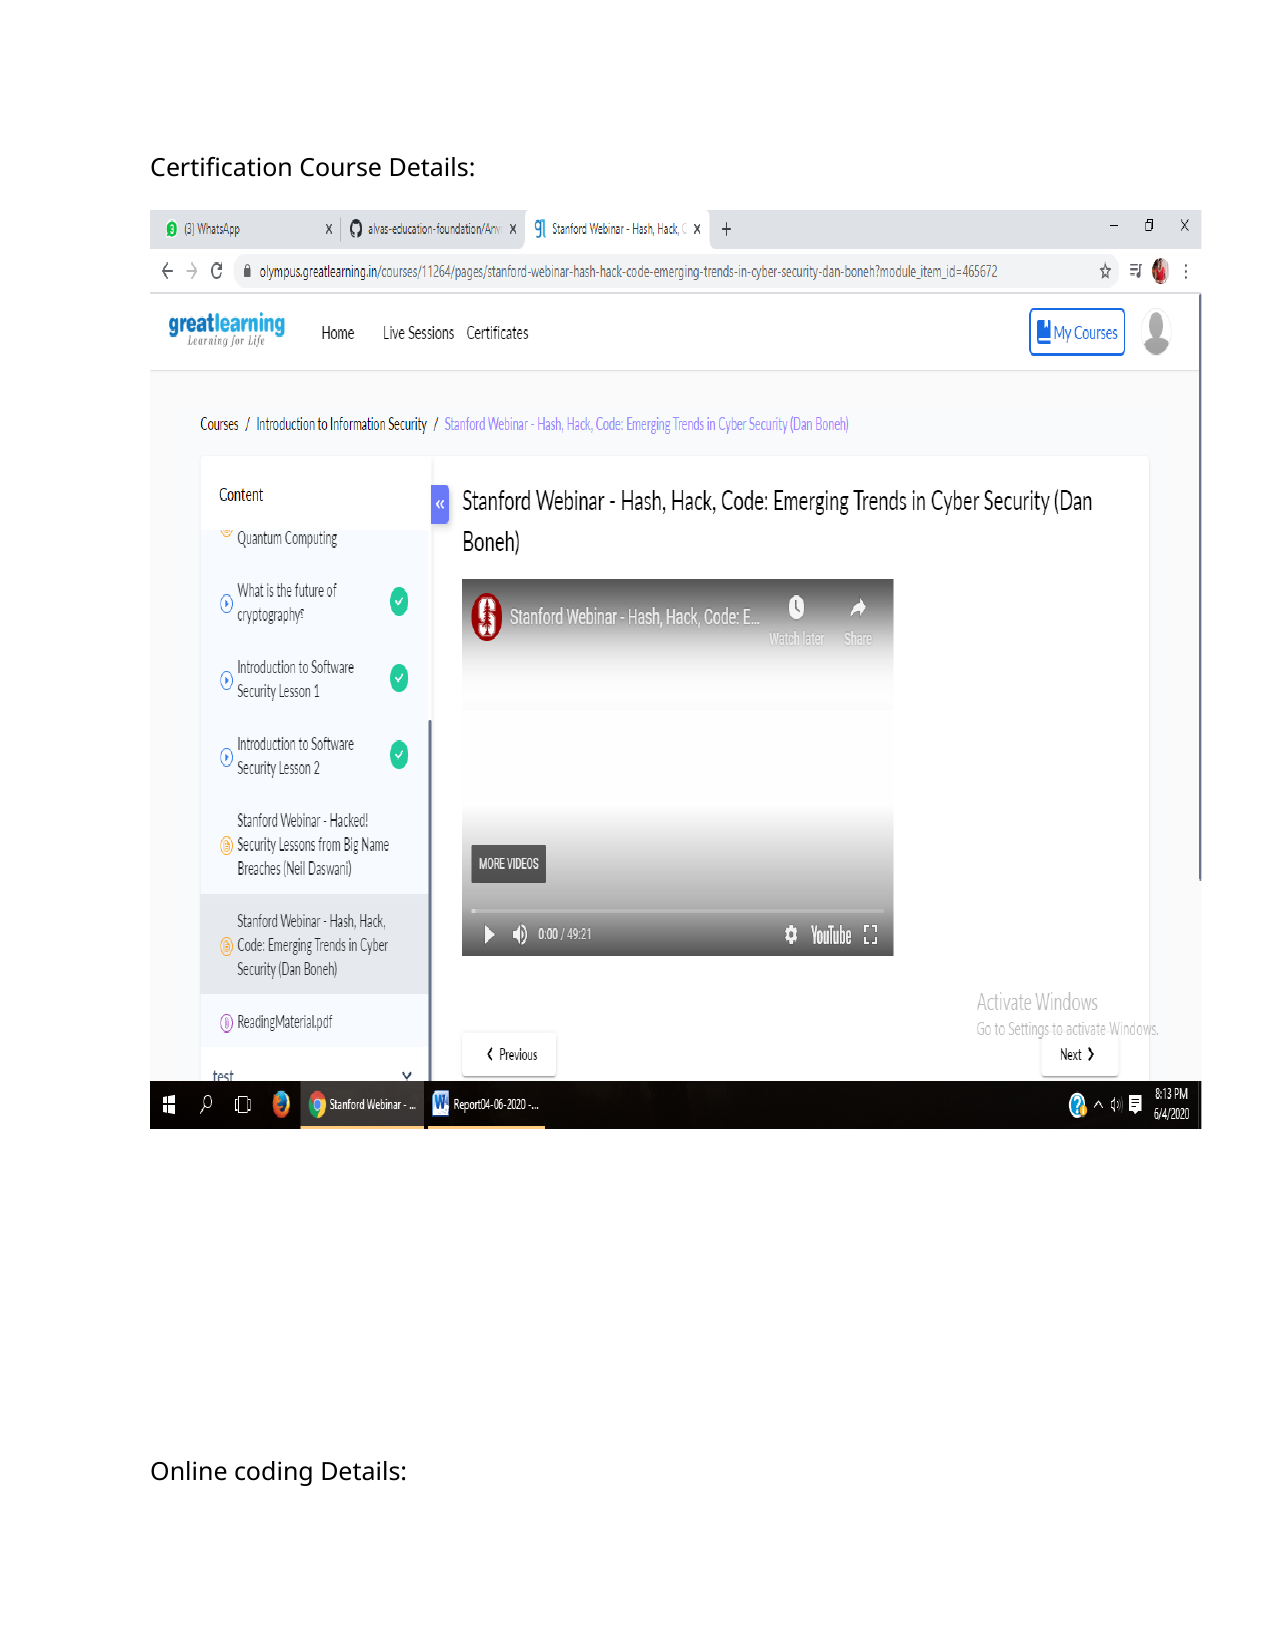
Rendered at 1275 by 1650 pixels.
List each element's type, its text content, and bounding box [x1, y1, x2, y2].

text Online coding Details: [150, 1454, 1125, 1488]
text Certification Course Details: [150, 150, 1125, 184]
picture [150, 210, 1202, 1129]
